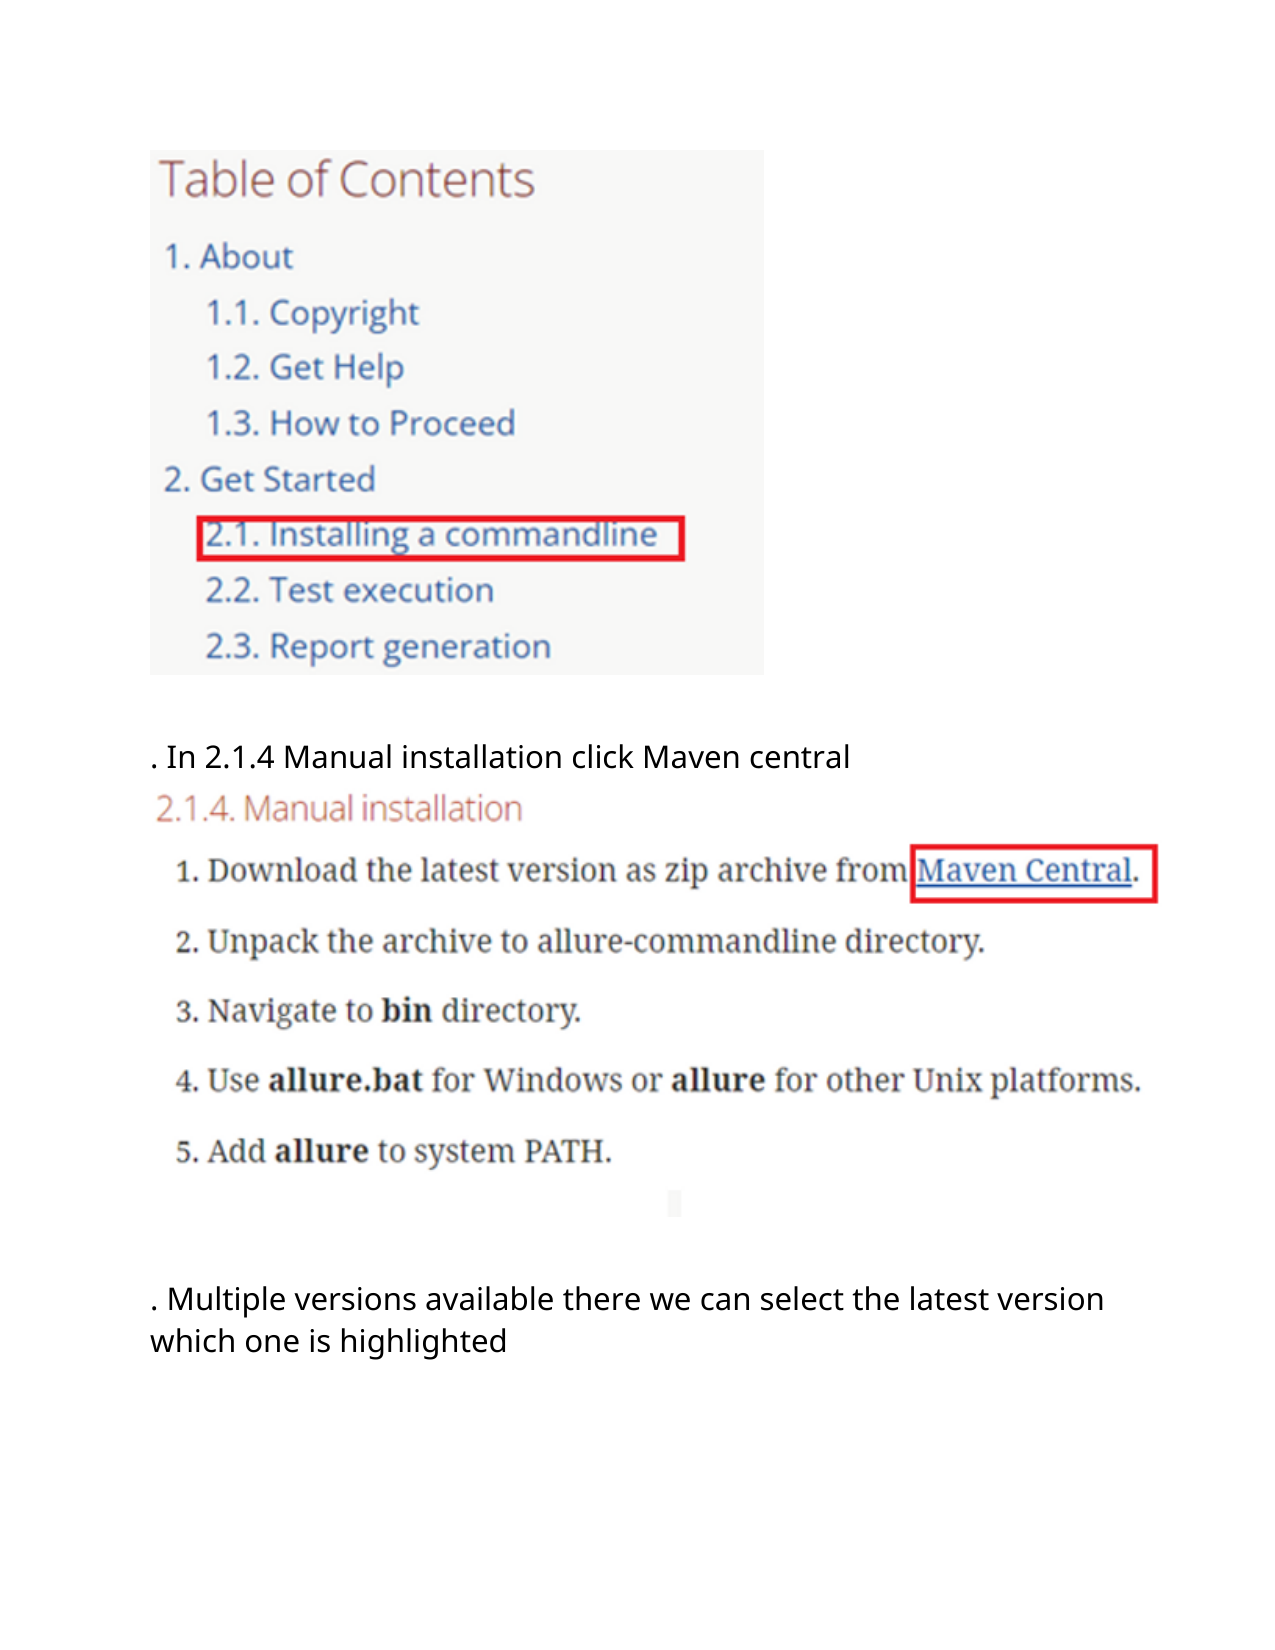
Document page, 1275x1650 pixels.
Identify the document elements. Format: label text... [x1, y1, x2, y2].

text . In 2.1.4 Manual installation click Maven central [150, 735, 1125, 777]
picture [150, 777, 1275, 1217]
picture [150, 150, 764, 675]
text . Multiple versions available there we can select the latest version which one is highlighted [150, 1276, 1125, 1362]
